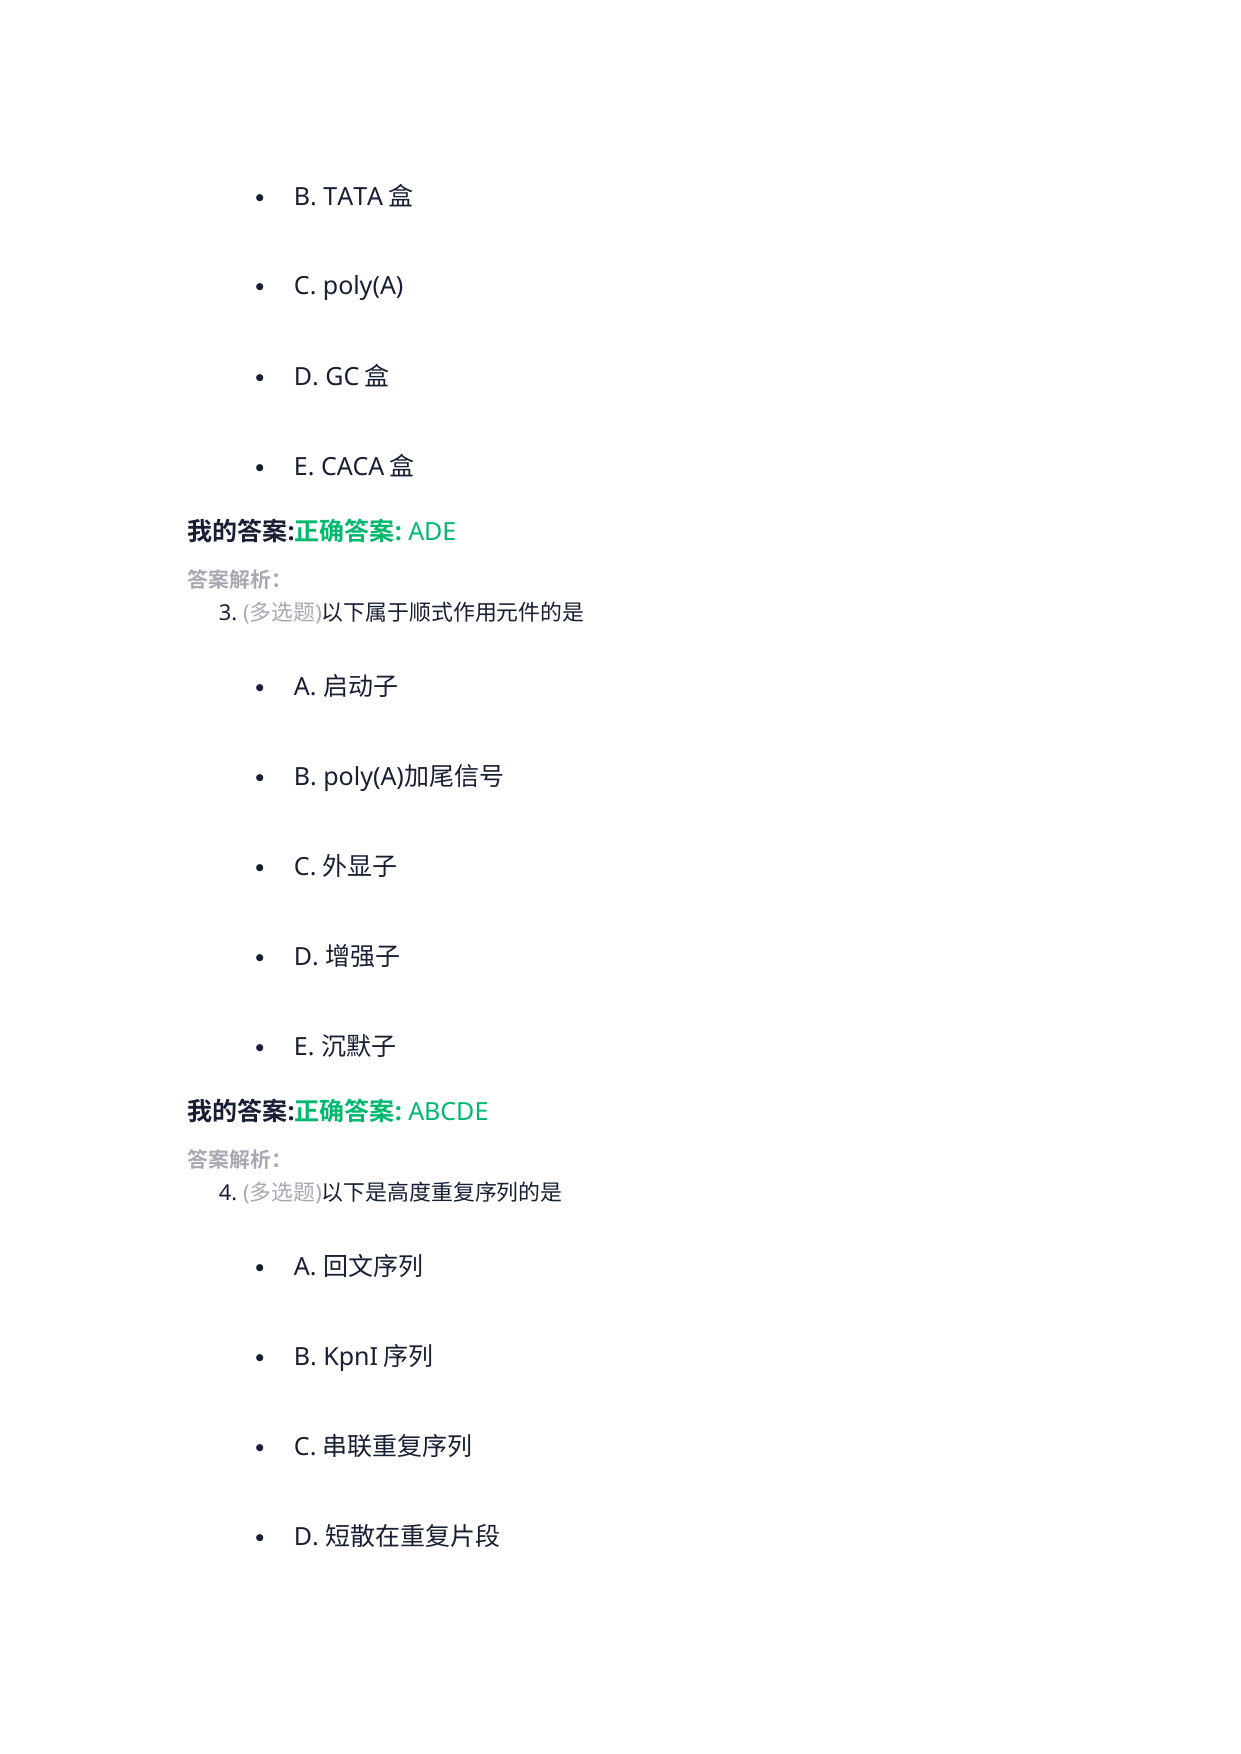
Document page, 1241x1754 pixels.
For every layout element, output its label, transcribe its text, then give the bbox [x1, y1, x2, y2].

list E. CACA盒 [256, 432, 1021, 497]
list A. 回文序列 [256, 1232, 1021, 1297]
list A. 启动子 [256, 652, 1021, 717]
list E. 沉默子 [256, 1012, 1021, 1077]
text 答案解析： [187, 562, 1053, 594]
list D. 增强子 [256, 922, 1021, 987]
text 4. (多选题)以下是高度重复序列的是 [219, 1174, 1021, 1207]
list C. 串联重复序列 [256, 1412, 1021, 1477]
list B. poly(A)加尾信号 [256, 742, 1021, 807]
text 我的答案:正确答案: ADE [187, 497, 1053, 562]
list C. poly(A) [256, 252, 1021, 317]
list B. TATA盒 [256, 162, 1021, 227]
text 3. (多选题)以下属于顺式作用元件的是 [219, 594, 1021, 627]
list D. 短散在重复片段 [256, 1502, 1021, 1567]
text 我的答案:正确答案: ABCDE [187, 1077, 1053, 1142]
list B. KpnI序列 [256, 1322, 1021, 1387]
list C. 外显子 [256, 832, 1021, 897]
text 答案解析： [187, 1142, 1053, 1174]
list D. GC盒 [256, 342, 1021, 407]
